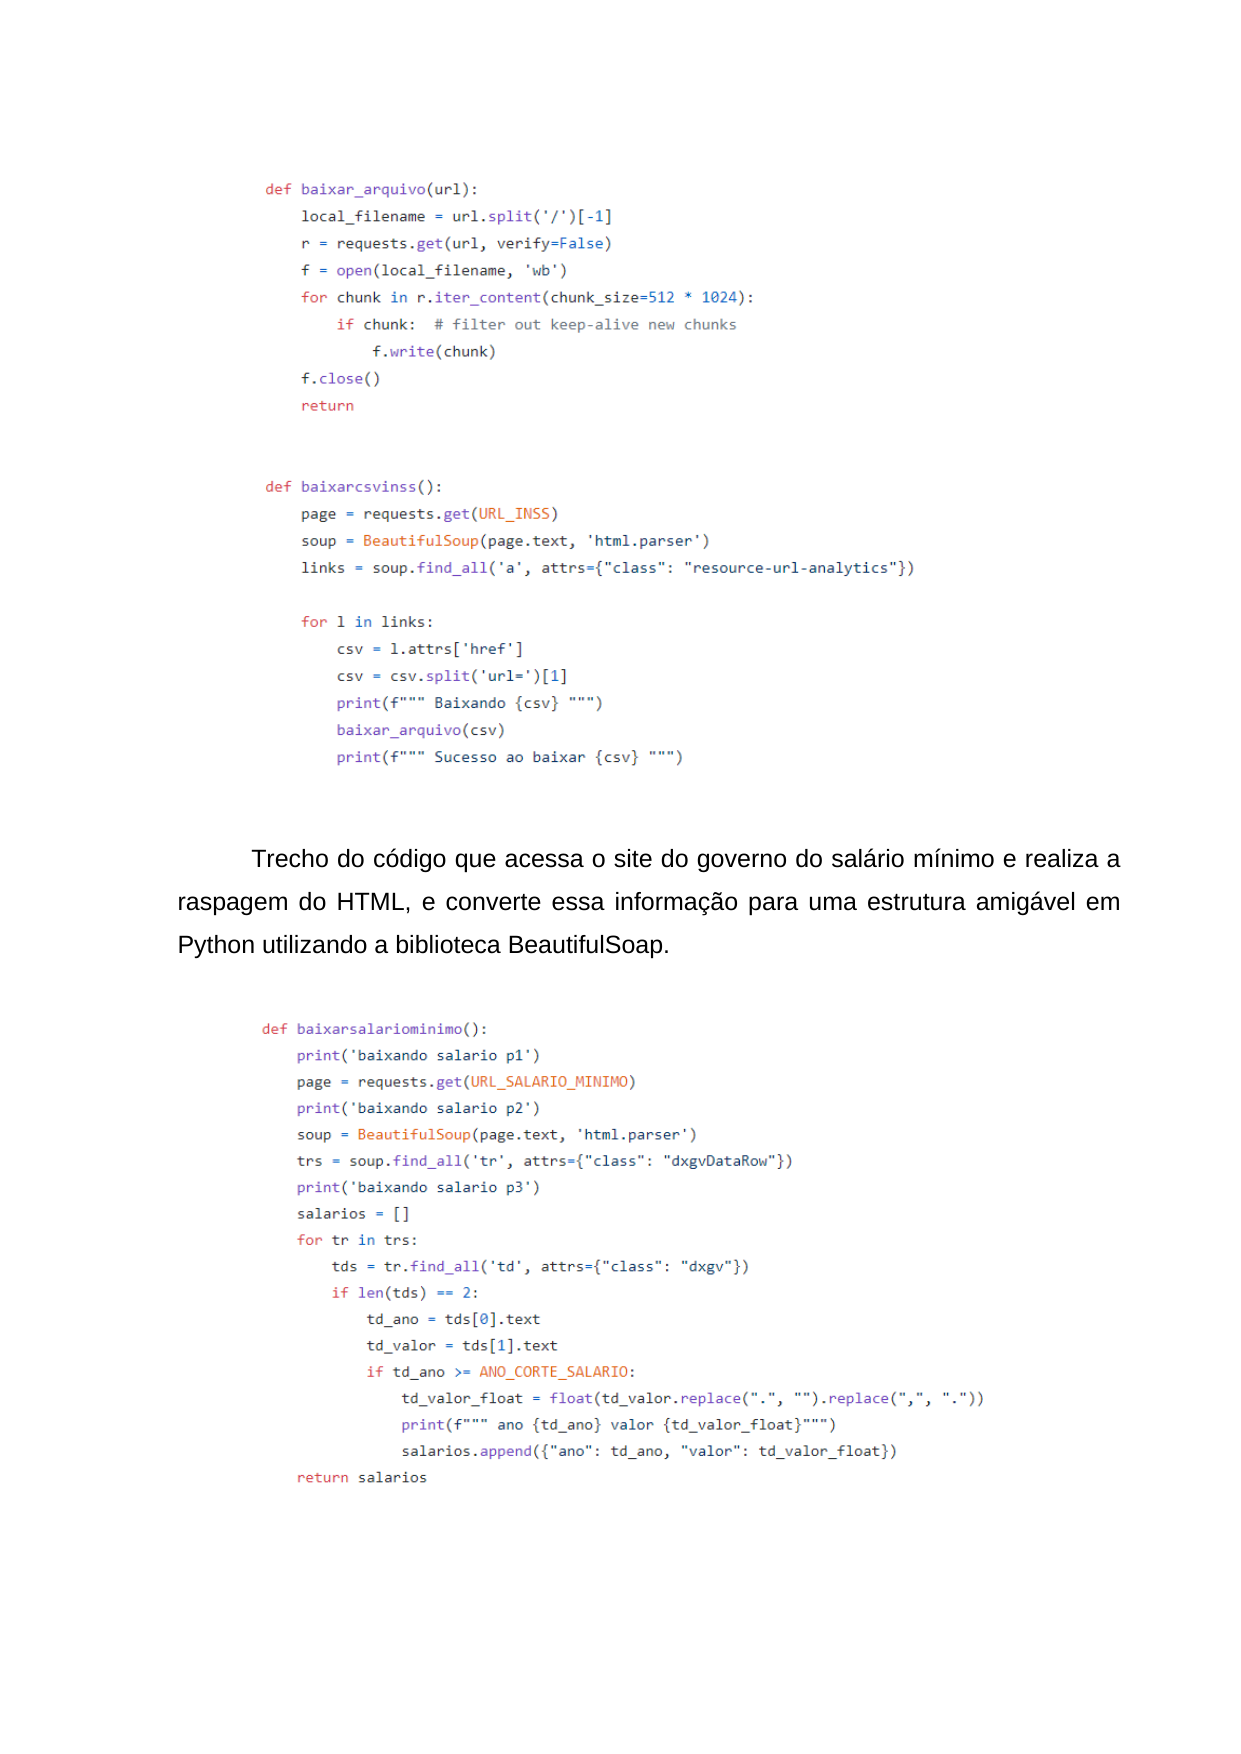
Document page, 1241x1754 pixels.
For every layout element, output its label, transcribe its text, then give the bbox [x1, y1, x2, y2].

text Trecho do código que acessa o site do governo do salário mínimo e realiza a raspagem do HTML, e converte essa informação para uma estrutura amigável em Python utilizando a biblioteca BeautifulSoap. [177, 844, 1122, 959]
picture [251, 177, 1002, 787]
picture [251, 1016, 1002, 1495]
